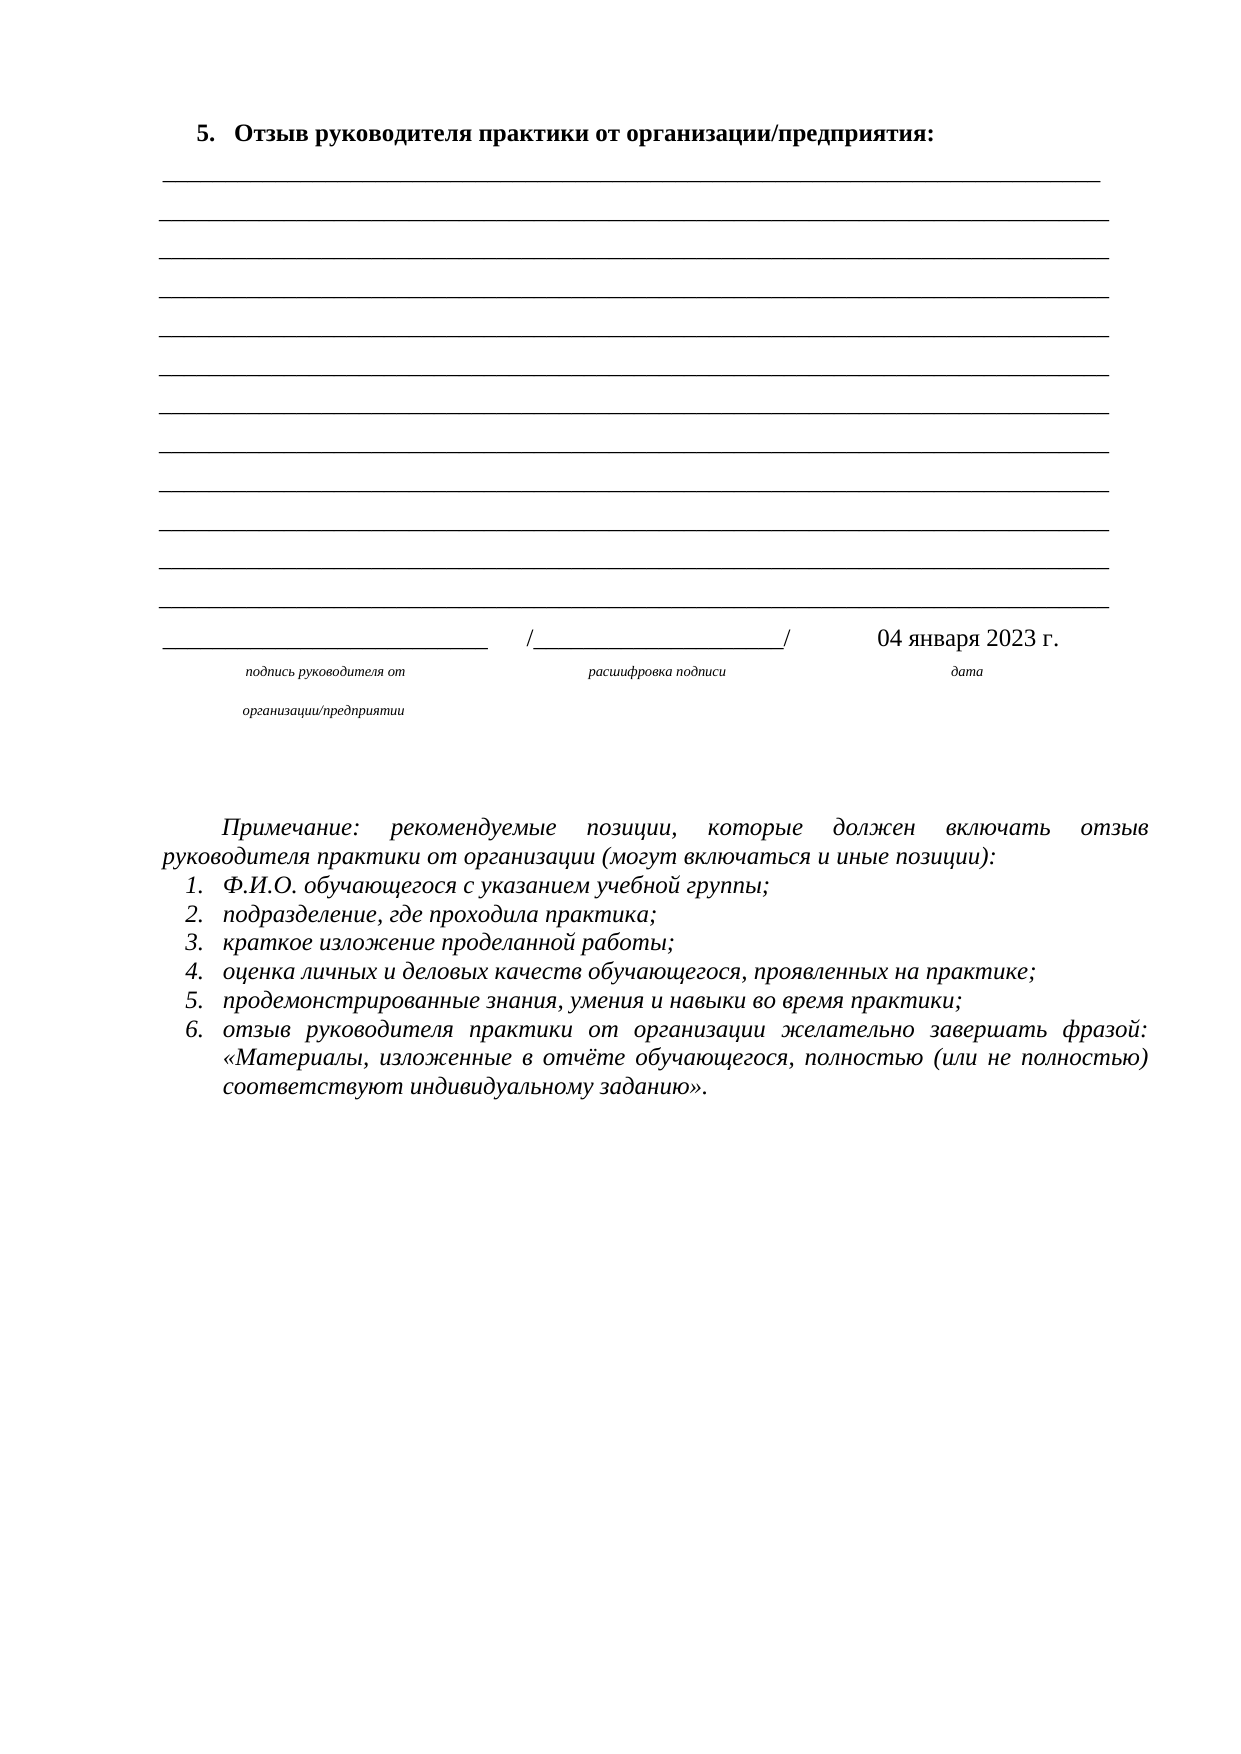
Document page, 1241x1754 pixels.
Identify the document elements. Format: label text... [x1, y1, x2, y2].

text Примечание: рекомендуемые позиции, которые должен включать отзыв руководителя практики от организации (могут включаться и иные позиции): [162, 812, 1152, 870]
table_cell 04 января 2023 г. [811, 623, 1121, 663]
list отзыв руководителя практики от организации желательно завершать фразой: «Материалы, изложенные в отчёте обучающегося, полностью (или не полностью) соответствуют индивидуальному заданию». [185, 1014, 1152, 1100]
table_header Отзыв руководителя практики от организации/предприятия: [148, 118, 1121, 156]
table_cell дата [811, 663, 1121, 742]
table_cell /____________________/ [501, 623, 811, 663]
list Ф.И.О. обучающегося с указанием учебной группы; [185, 870, 1152, 899]
table_cell __________________________ [148, 623, 501, 663]
list оценка личных и деловых качеств обучающегося, проявленных на практике; [185, 956, 1152, 985]
table_cell расшифровка подписи [501, 663, 811, 742]
list подразделение, где проходила практика; [185, 899, 1152, 927]
list продемонстрированные знания, умения и навыки во время практики; [185, 985, 1152, 1014]
list краткое изложение проделанной работы; [185, 927, 1152, 956]
table_cell _______________________________________________________________________________________________________________________________________________________________________________________________________________________________________________________________________________________________________________________________________________________________________________________________________________________________________________________________________________________________________________________________________________________________________________________________________________________________________________________________________________________________________________________________________________________________________________________________________________________________________________________________________________________________________________________________________________ [148, 156, 1121, 623]
table_cell подпись руководителя от организации/предприятии [148, 663, 501, 742]
